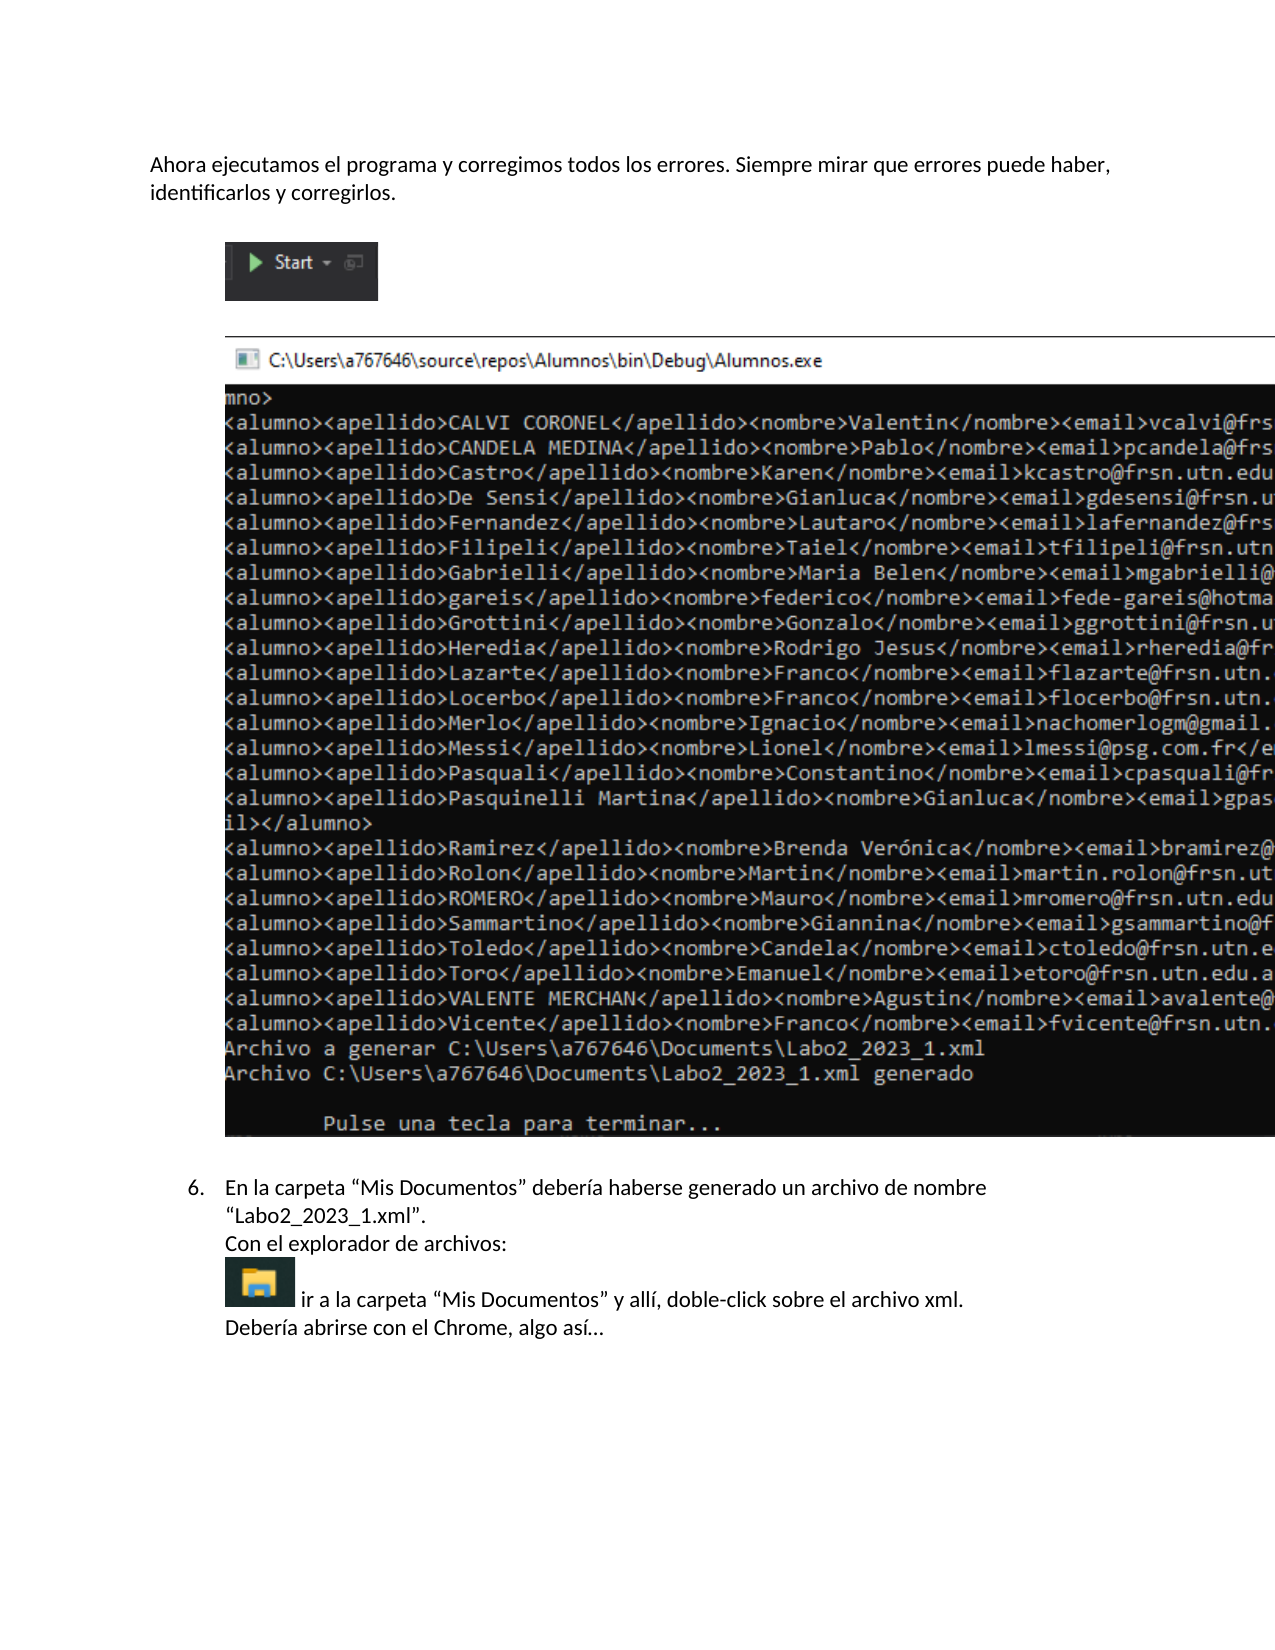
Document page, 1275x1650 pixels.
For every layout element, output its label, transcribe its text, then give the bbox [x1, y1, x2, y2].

text Ahora ejecutamos el programa y corregimos todos los errores. Siempre mirar que errores puede haber, identificarlos y corregirlos. [150, 150, 1125, 206]
list En la carpeta “Mis Documentos” debería haberse generado un archivo de nombre “Labo2_2023_1.xml”. [187, 1173, 1125, 1229]
list ir a la carpeta “Mis Documentos” y allí, doble-click sobre el archivo xml. [225, 1257, 1125, 1313]
picture [225, 1257, 296, 1307]
picture [225, 336, 1275, 1137]
list Con el explorador de archivos: [225, 1229, 1125, 1257]
list Debería abrirse con el Chrome, algo así… [225, 1313, 1125, 1341]
picture [225, 242, 379, 301]
